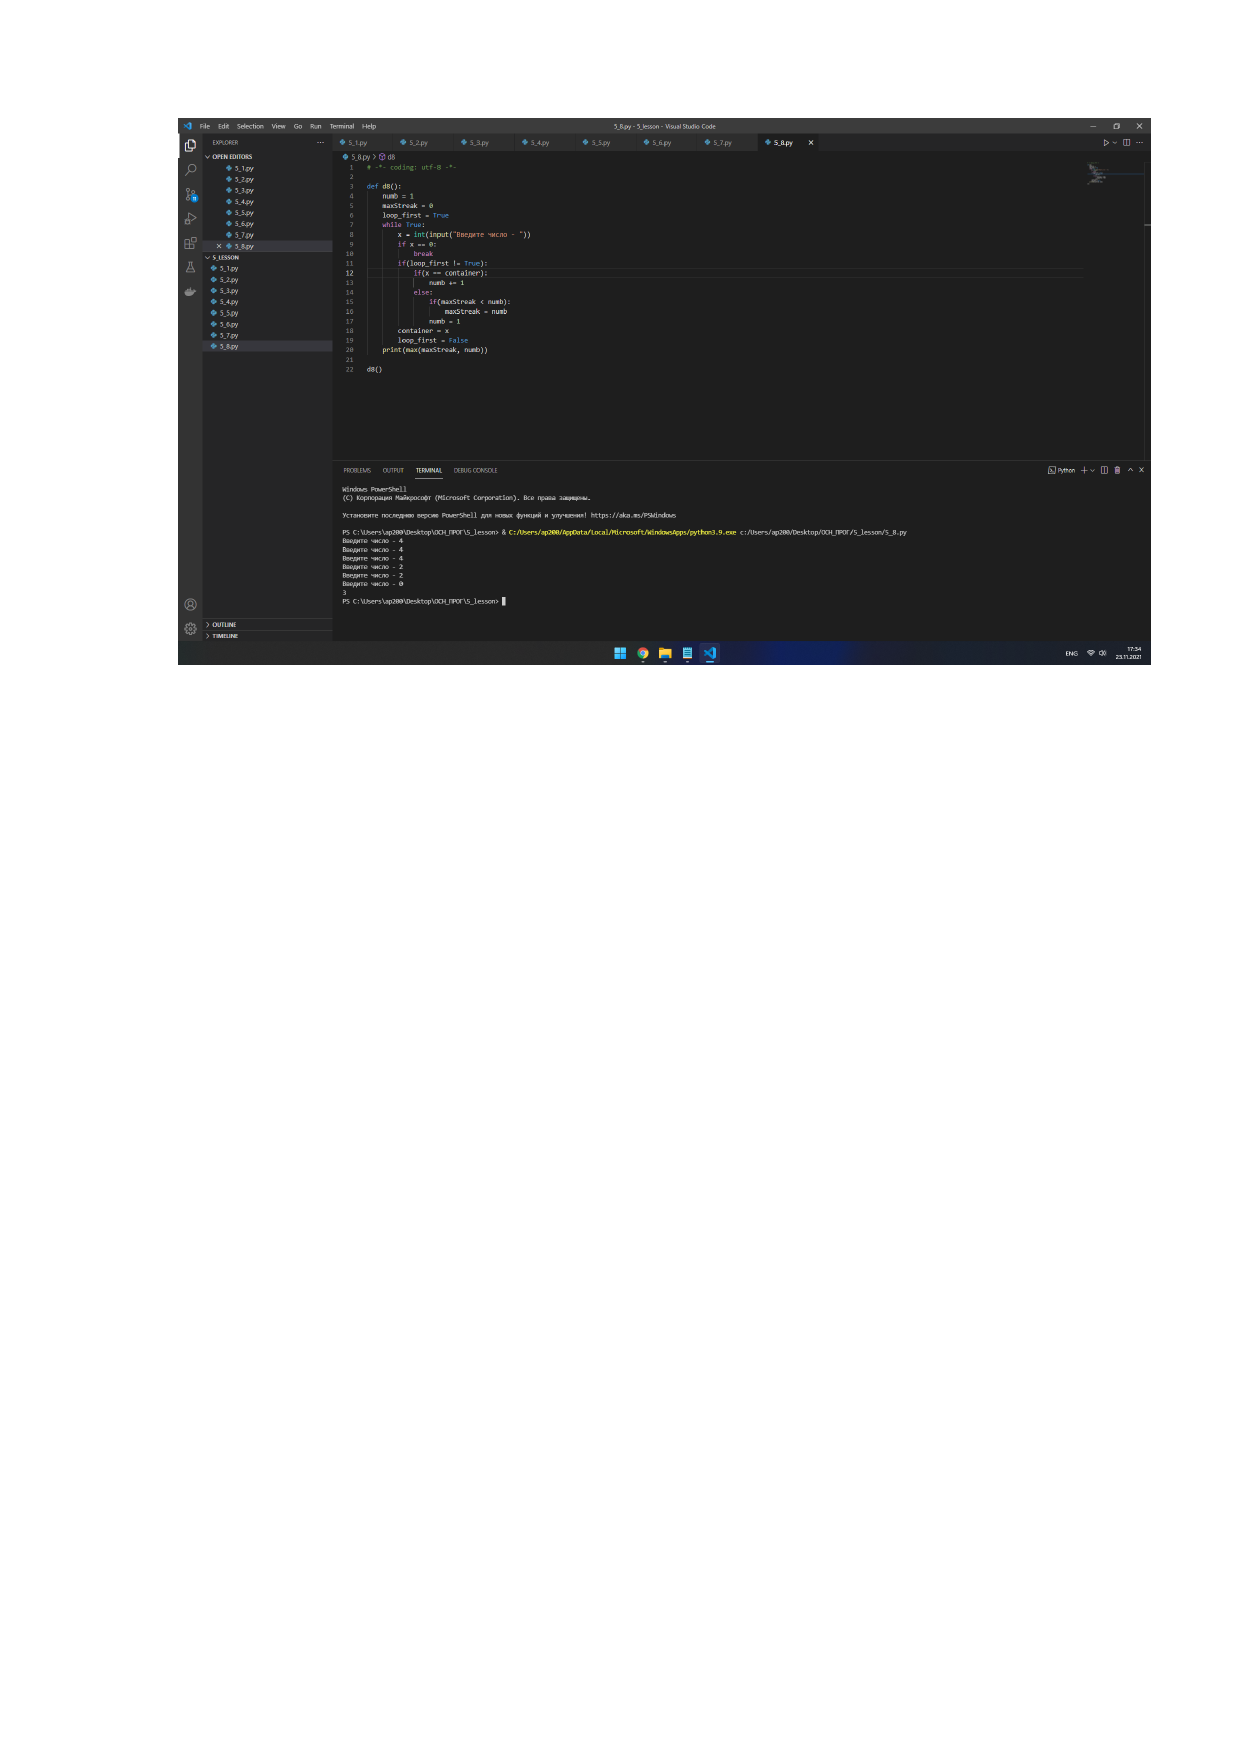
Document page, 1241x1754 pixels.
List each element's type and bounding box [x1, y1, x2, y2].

picture [178, 118, 1151, 665]
